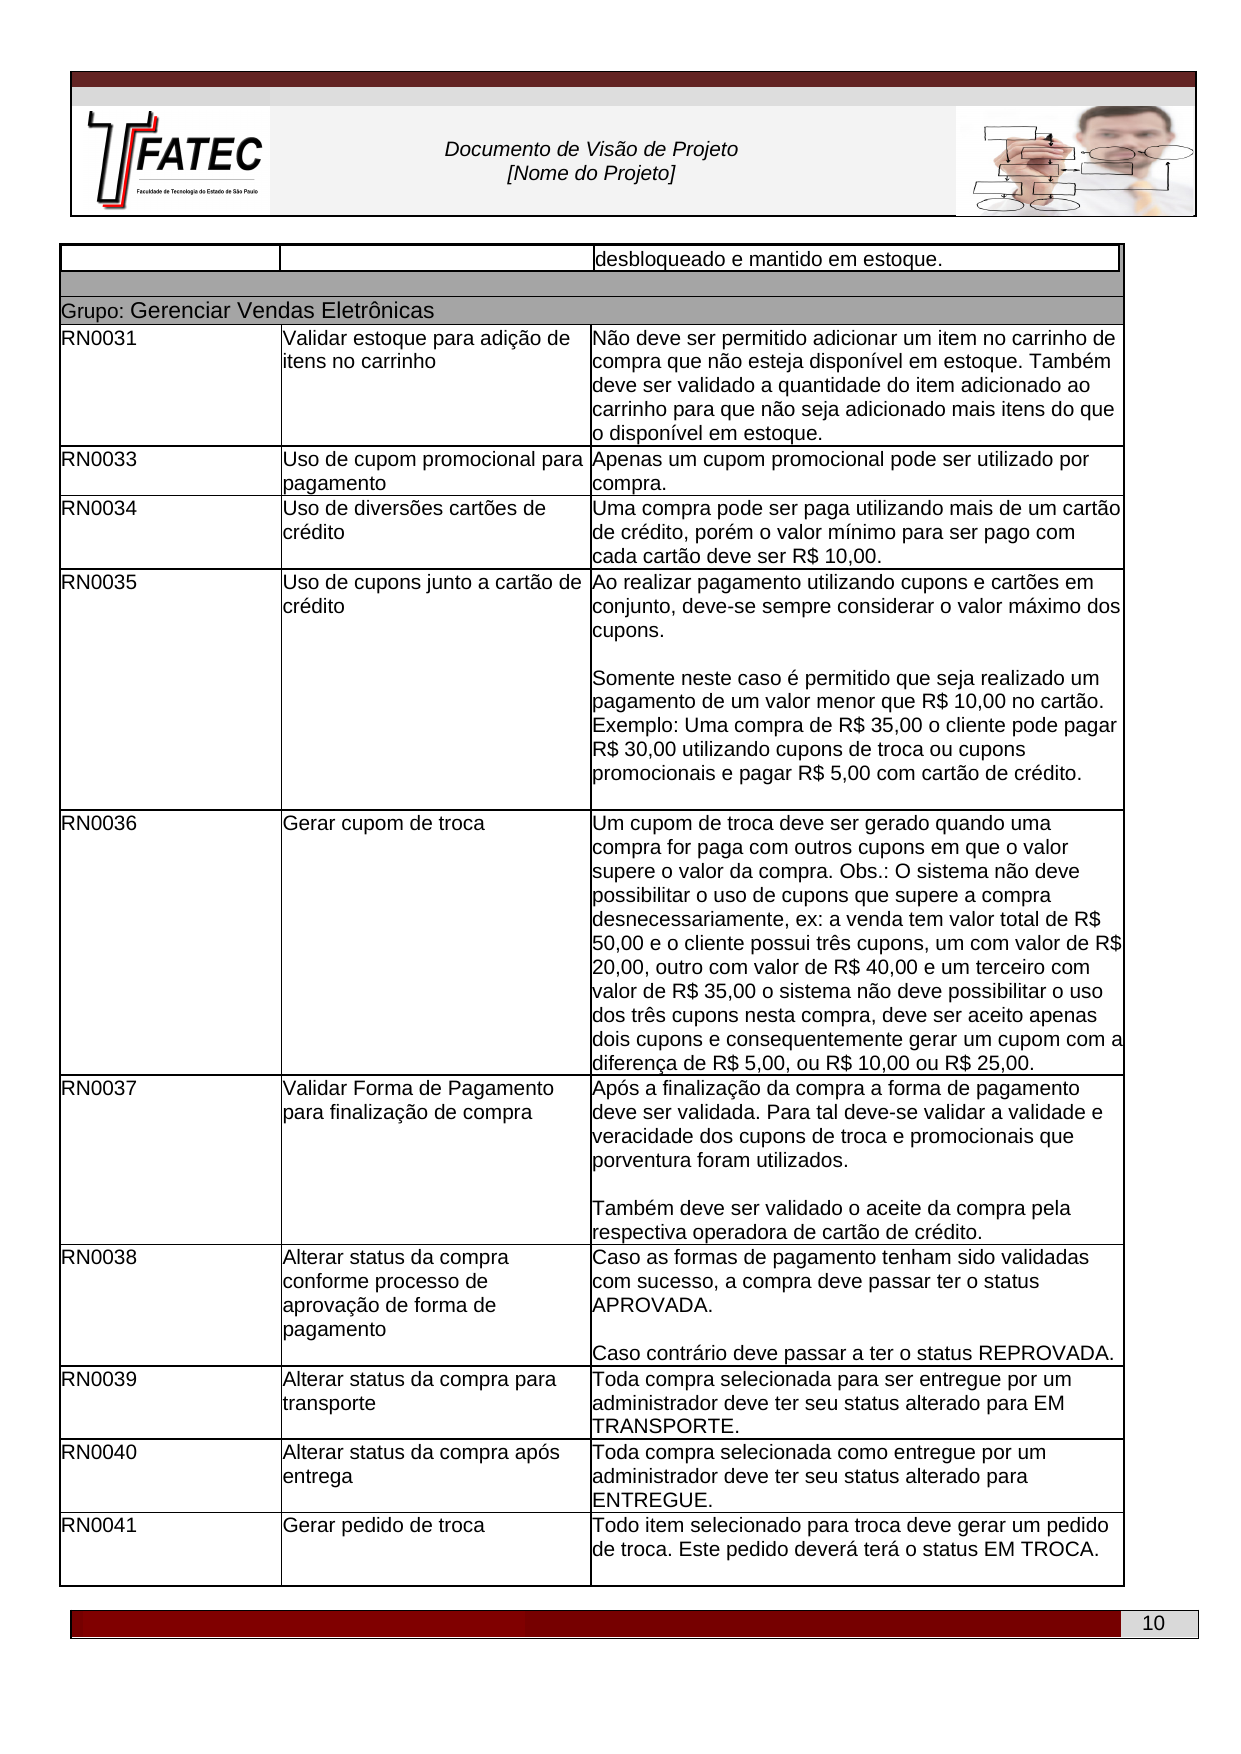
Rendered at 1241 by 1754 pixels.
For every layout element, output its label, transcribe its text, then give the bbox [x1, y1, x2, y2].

table_cell Uso de cupons junto a cartão de crédito [282, 570, 590, 809]
picture [82, 110, 270, 213]
table_cell Uso de diversões cartões de crédito [282, 496, 590, 568]
table_cell Alterar status da compra para transporte [282, 1367, 590, 1438]
table_cell Alterar status da compra após entrega [282, 1440, 590, 1512]
table_cell RN0031 [61, 325, 281, 445]
table_cell RN0033 [61, 447, 281, 494]
table_cell Apenas um cupom promocional pode ser utilizado por compra. [592, 447, 1123, 494]
table_cell RN0039 [61, 1367, 281, 1438]
table_cell Alterar status da compra conforme processo de aprovação de forma de pagamento [282, 1245, 590, 1365]
table_cell Após a finalização da compra a forma de pagamento deve ser validada. Para tal deve-se validar a validade e veracidade dos cupons de troca e promocionais que porventura foram utilizados. Também deve ser validado o aceite da compra pela respectiva operadora de cartão de crédito. [592, 1076, 1123, 1243]
table_cell RN0037 [61, 1076, 281, 1243]
table_cell Uso de cupom promocional para pagamento [282, 447, 590, 494]
table_cell Gerar cupom de troca [282, 811, 590, 1074]
table_cell Grupo: Gerenciar Vendas Eletrônicas [61, 297, 1123, 324]
picture [956, 106, 1194, 216]
table_cell Validar Forma de Pagamento para finalização de compra [282, 1076, 590, 1243]
table_cell Caso as formas de pagamento tenham sido validadas com sucesso, a compra deve passar ter o status APROVADA. Caso contrário deve passar a ter o status REPROVADA. [592, 1245, 1123, 1365]
table_cell Uma compra pode ser paga utilizando mais de um cartão de crédito, porém o valor mínimo para ser pago com cada cartão deve ser R$ 10,00. [592, 496, 1123, 568]
table_cell RN0036 [61, 811, 281, 1074]
table_cell Toda compra selecionada para ser entregue por um administrador deve ter seu status alterado para EM TRANSPORTE. [592, 1367, 1123, 1438]
table_cell Gerar pedido de troca [282, 1513, 590, 1585]
table_cell RN0034 [61, 496, 281, 568]
table_cell RN0035 [61, 570, 281, 809]
table_cell Validar estoque para adição de itens no carrinho [282, 325, 590, 445]
table_cell [61, 245, 1123, 296]
table_cell Toda compra selecionada como entregue por um administrador deve ter seu status alterado para ENTREGUE. [592, 1440, 1123, 1512]
table_cell Ao realizar pagamento utilizando cupons e cartões em conjunto, deve-se sempre considerar o valor máximo dos cupons. Somente neste caso é permitido que seja realizado um pagamento de um valor menor que R$ 10,00 no cartão. Exemplo: Uma compra de R$ 35,00 o cliente pode pagar R$ 30,00 utilizando cupons de troca ou cupons promocionais e pagar R$ 5,00 com cartão de crédito. [592, 570, 1123, 809]
table_cell RN0038 [61, 1245, 281, 1365]
table_cell Não deve ser permitido adicionar um item no carrinho de compra que não esteja disponível em estoque. Também deve ser validado a quantidade do item adicionado ao carrinho para que não seja adicionado mais itens do que o disponível em estoque. [592, 325, 1123, 445]
table_cell Um cupom de troca deve ser gerado quando uma compra for paga com outros cupons em que o valor supere o valor da compra. Obs.: O sistema não deve possibilitar o uso de cupons que supere a compra desnecessariamente, ex: a venda tem valor total de R$ 50,00 e o cliente possui três cupons, um com valor de R$ 20,00, outro com valor de R$ 40,00 e um terceiro com valor de R$ 35,00 o sistema não deve possibilitar o uso dos três cupons nesta compra, deve ser aceito apenas dois cupons e consequentemente gerar um cupom com a diferença de R$ 5,00, ou R$ 10,00 ou R$ 25,00. [592, 811, 1123, 1074]
table_cell RN0040 [61, 1440, 281, 1512]
table_cell RN0041 [61, 1513, 281, 1585]
